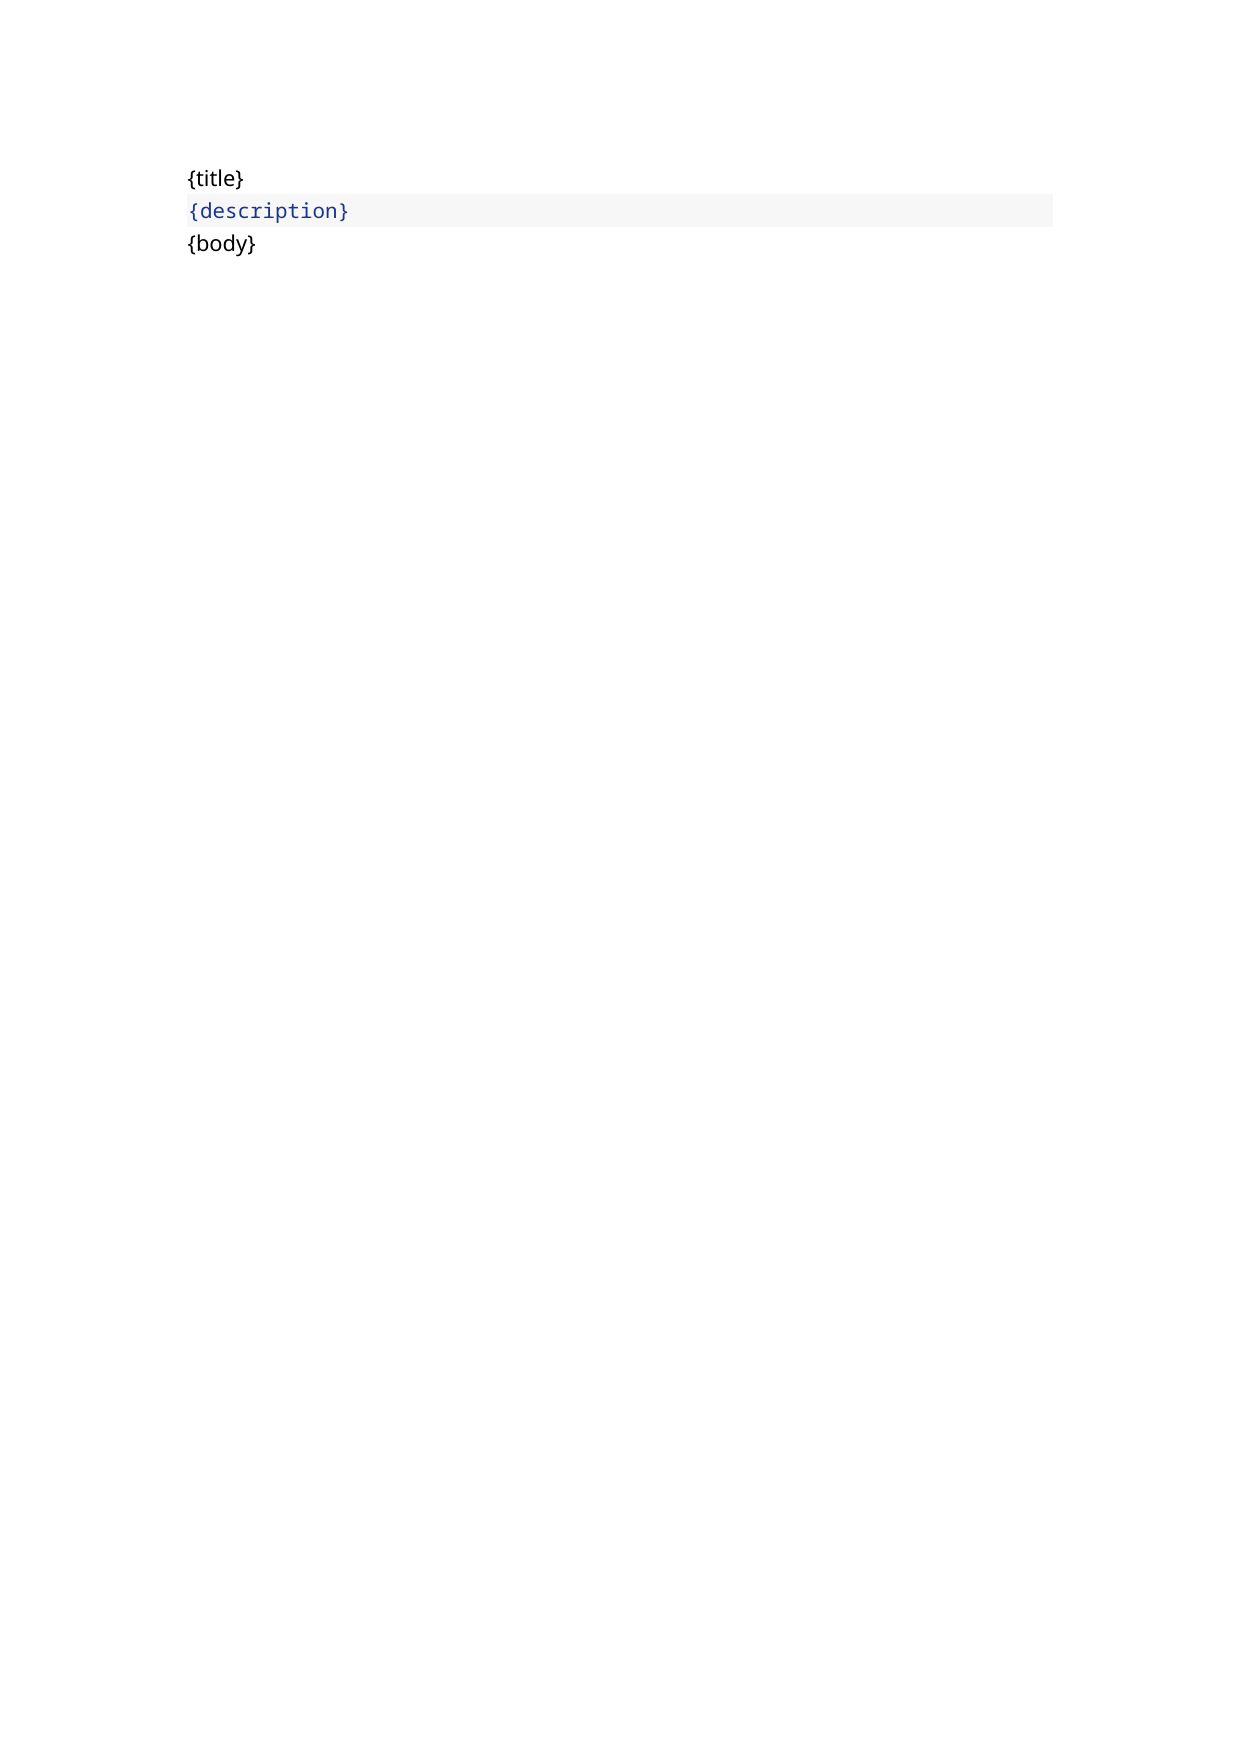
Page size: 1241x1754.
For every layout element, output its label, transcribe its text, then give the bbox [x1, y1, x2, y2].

text {body} [187, 227, 1053, 259]
text {description} [187, 194, 1053, 227]
text {title} [187, 162, 1053, 194]
